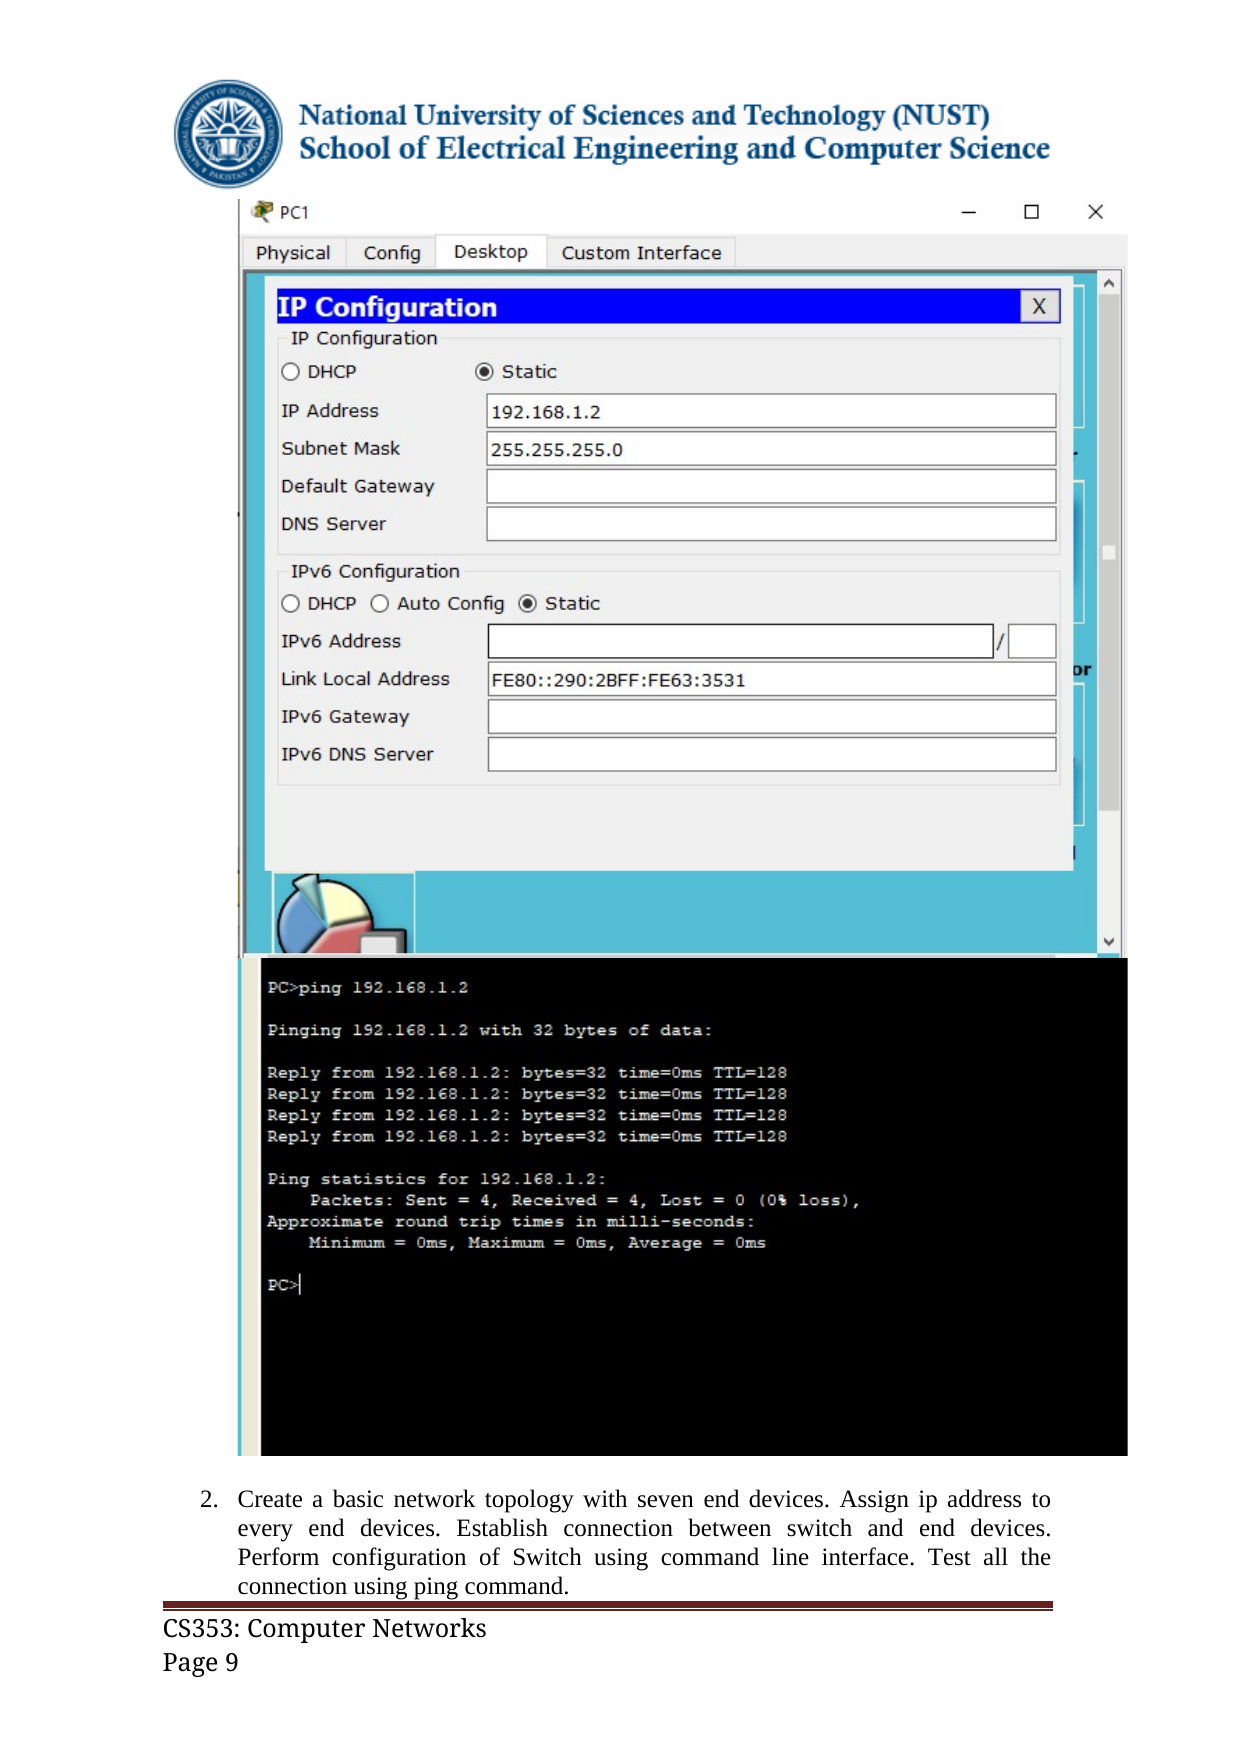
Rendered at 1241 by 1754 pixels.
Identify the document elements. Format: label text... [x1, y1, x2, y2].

list Create a basic network topology with seven end devices. Assign ip address to every end devices. Establish connection between switch and end devices. Perform configuration of Switch using command line interface. Test all the connection using ping command. [200, 1484, 1053, 1599]
picture [162, 75, 1128, 1456]
